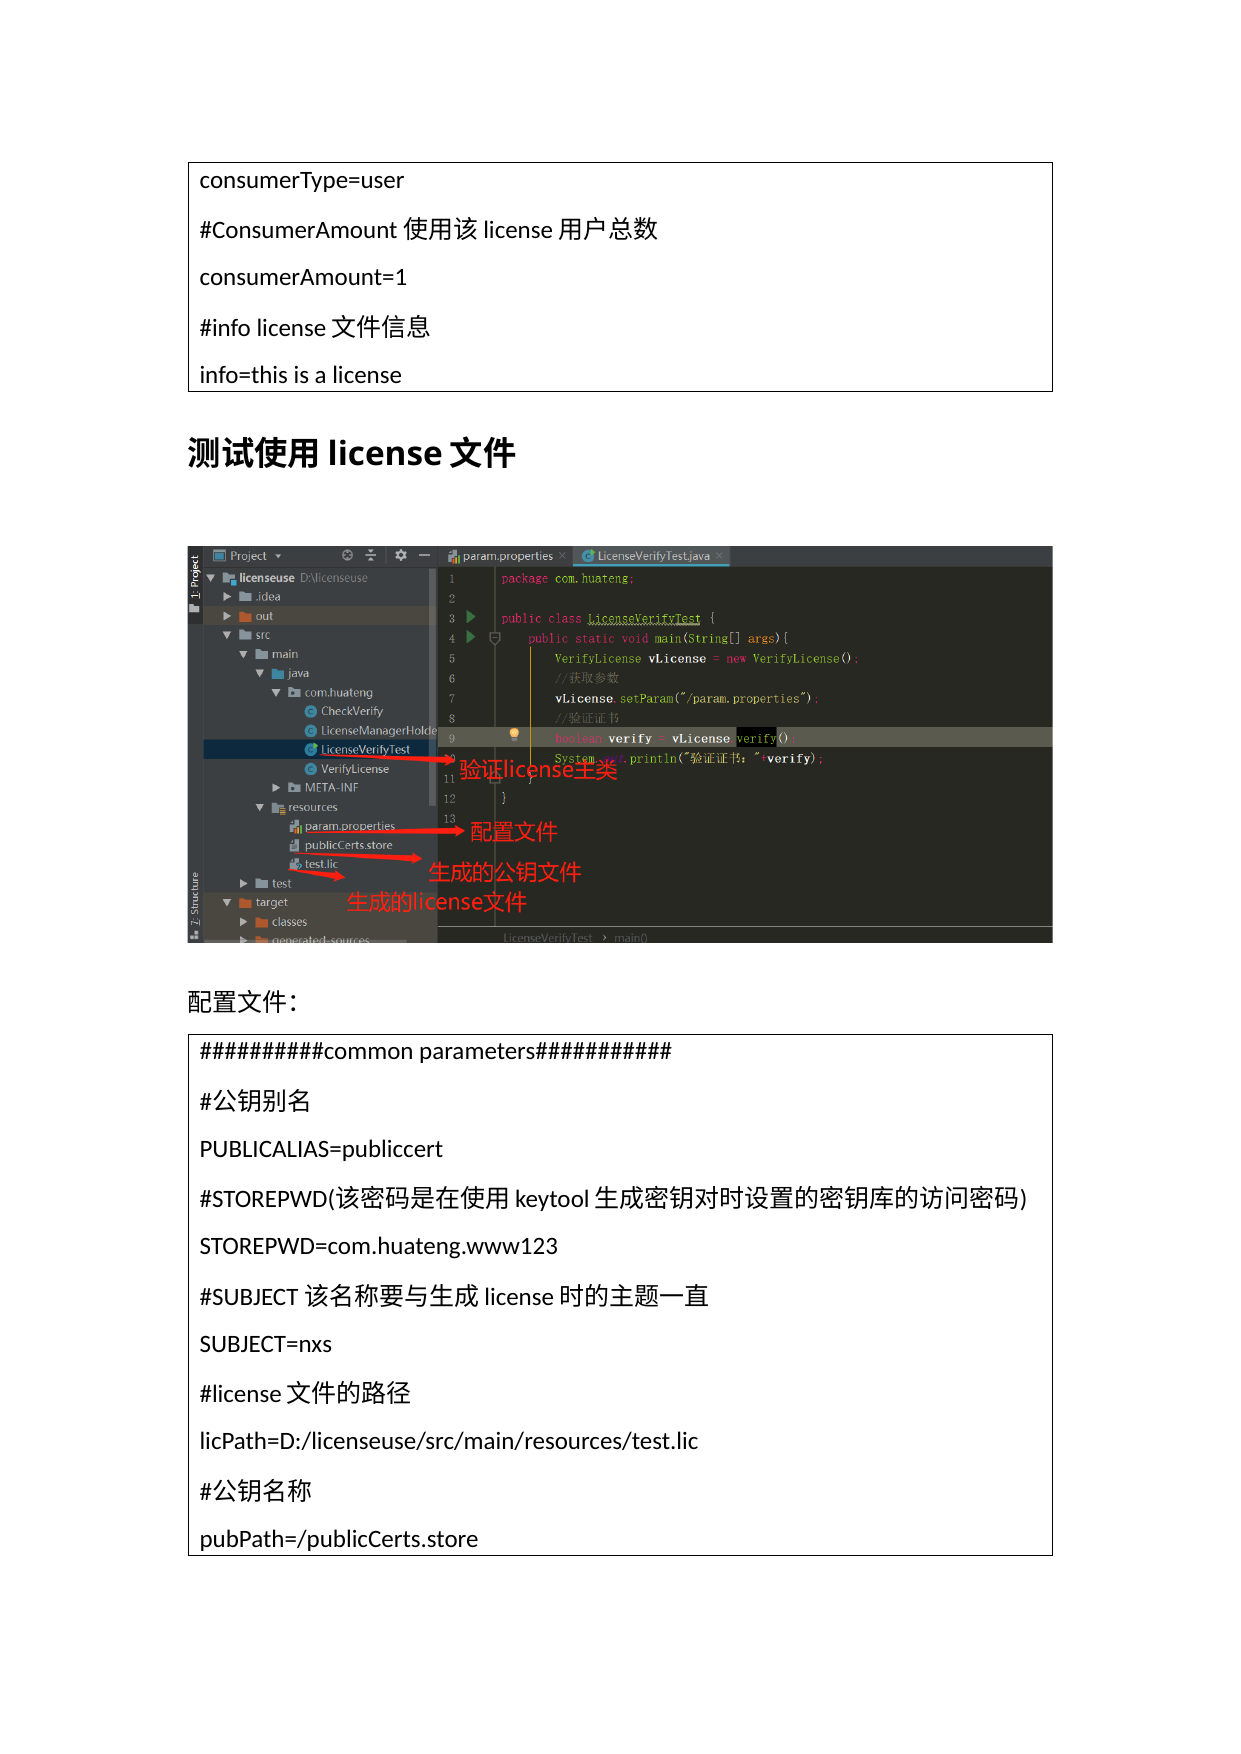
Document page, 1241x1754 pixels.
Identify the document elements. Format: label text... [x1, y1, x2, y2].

picture [187, 546, 1053, 943]
text 配置文件： [187, 968, 1053, 1033]
subtitle 测试使用license文件 [187, 419, 1053, 484]
table_header ##########common parameters########### #公钥别名 PUBLICALIAS=publiccert #STOREPWD(该密码是在使用keytool生成密钥对时设置的密钥库的访问密码) STOREPWD=com.huateng.www123 #SUBJECT 该名称要与生成license时的主题一直 SUBJECT=nxs #license文件的路径 licPath=D:/licenseuse/src/main/resources/test.lic #公钥名称 pubPath=/publicCerts.store [189, 1035, 1052, 1554]
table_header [189, 163, 1052, 391]
